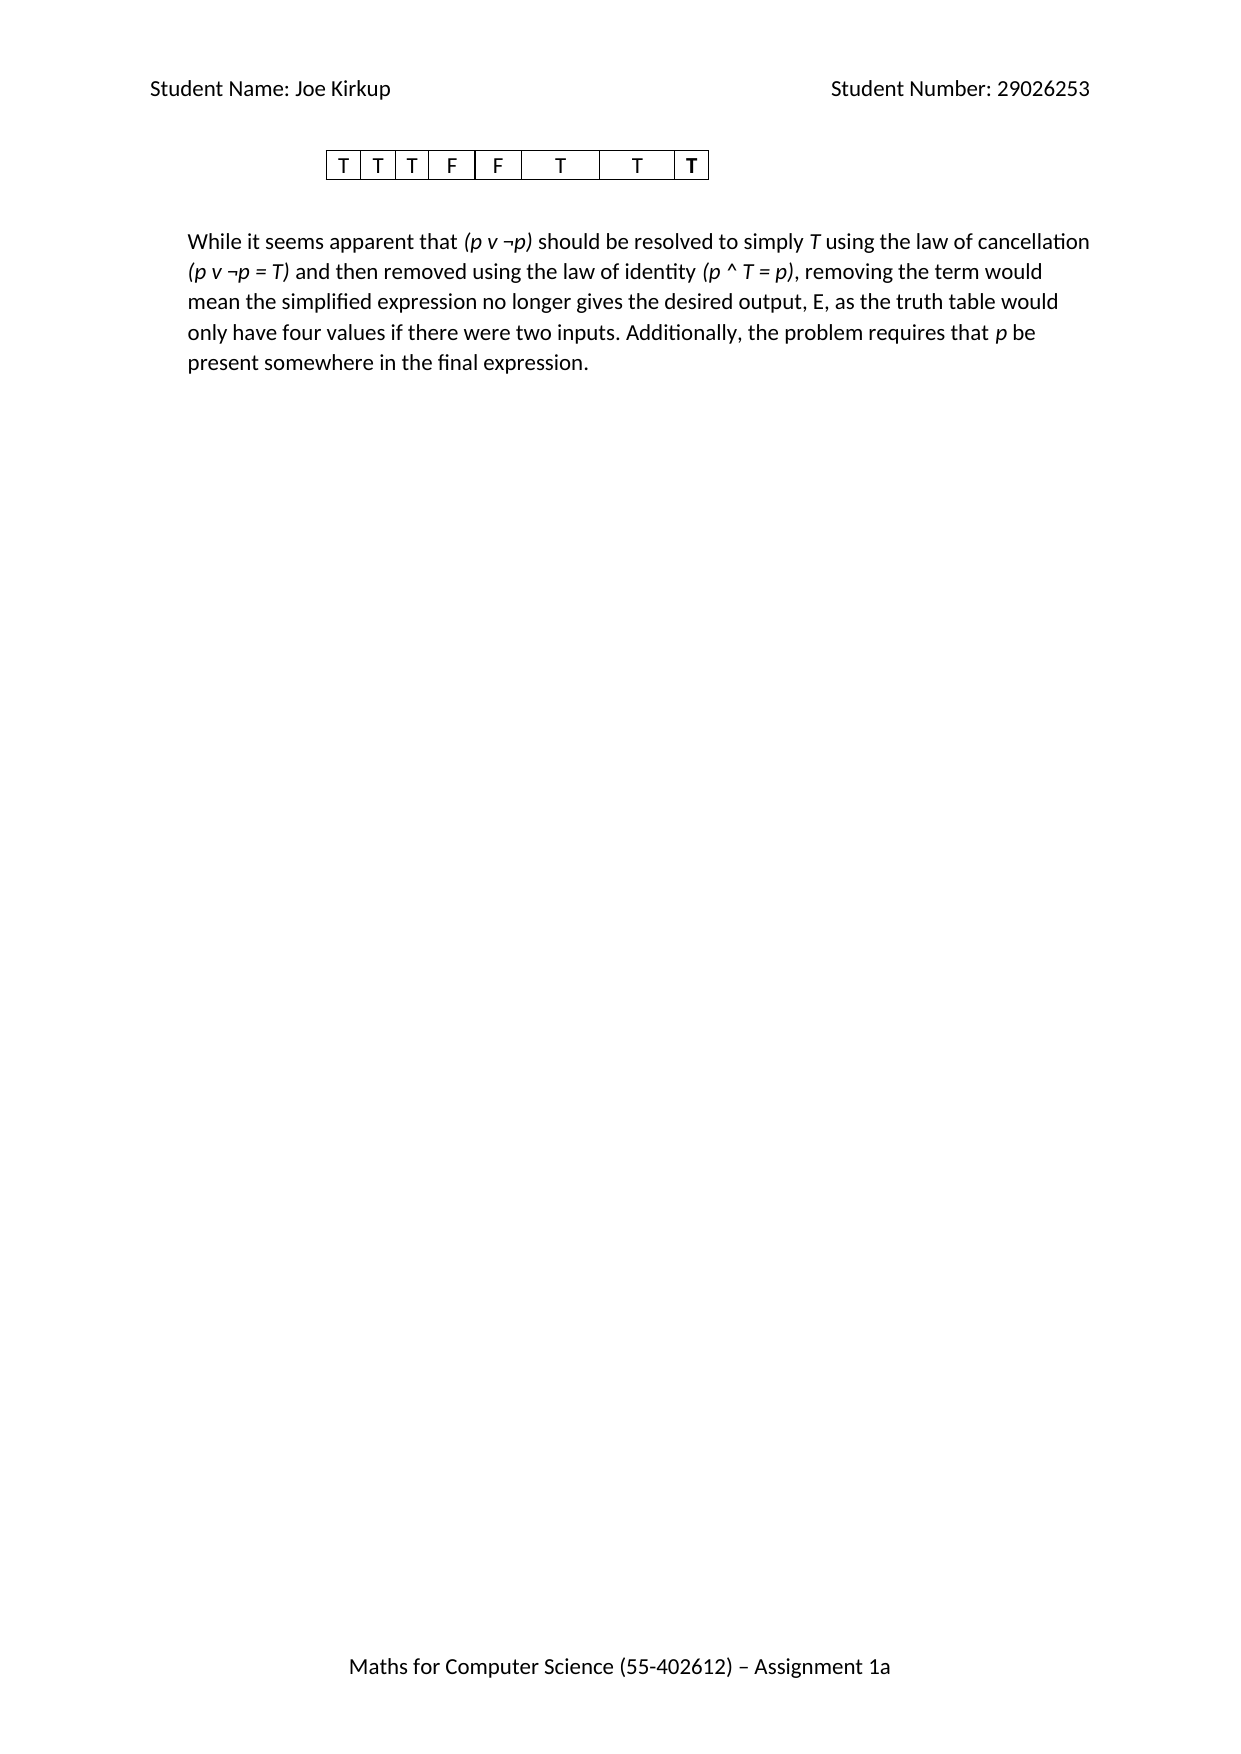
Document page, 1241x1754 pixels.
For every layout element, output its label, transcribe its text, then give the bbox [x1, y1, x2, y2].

table_cell T [600, 151, 674, 179]
text While it seems apparent that (p v ¬p) should be resolved to simply T using the law of cancellation (p v ¬p = T) and then removed using the law of identity (p ^ T = p), removing the term would mean the simplified expression no longer gives the desired output, E, as the truth table would only have four values if there were two inputs. Additionally, the problem requires that p be present somewhere in the final expression. [187, 227, 1090, 376]
table_cell F [429, 151, 474, 179]
table_cell T [327, 151, 360, 179]
table_cell F [476, 151, 521, 179]
table_cell T [522, 151, 599, 179]
table_cell T [675, 151, 708, 179]
table_cell T [361, 151, 395, 179]
table_cell T [396, 151, 428, 179]
